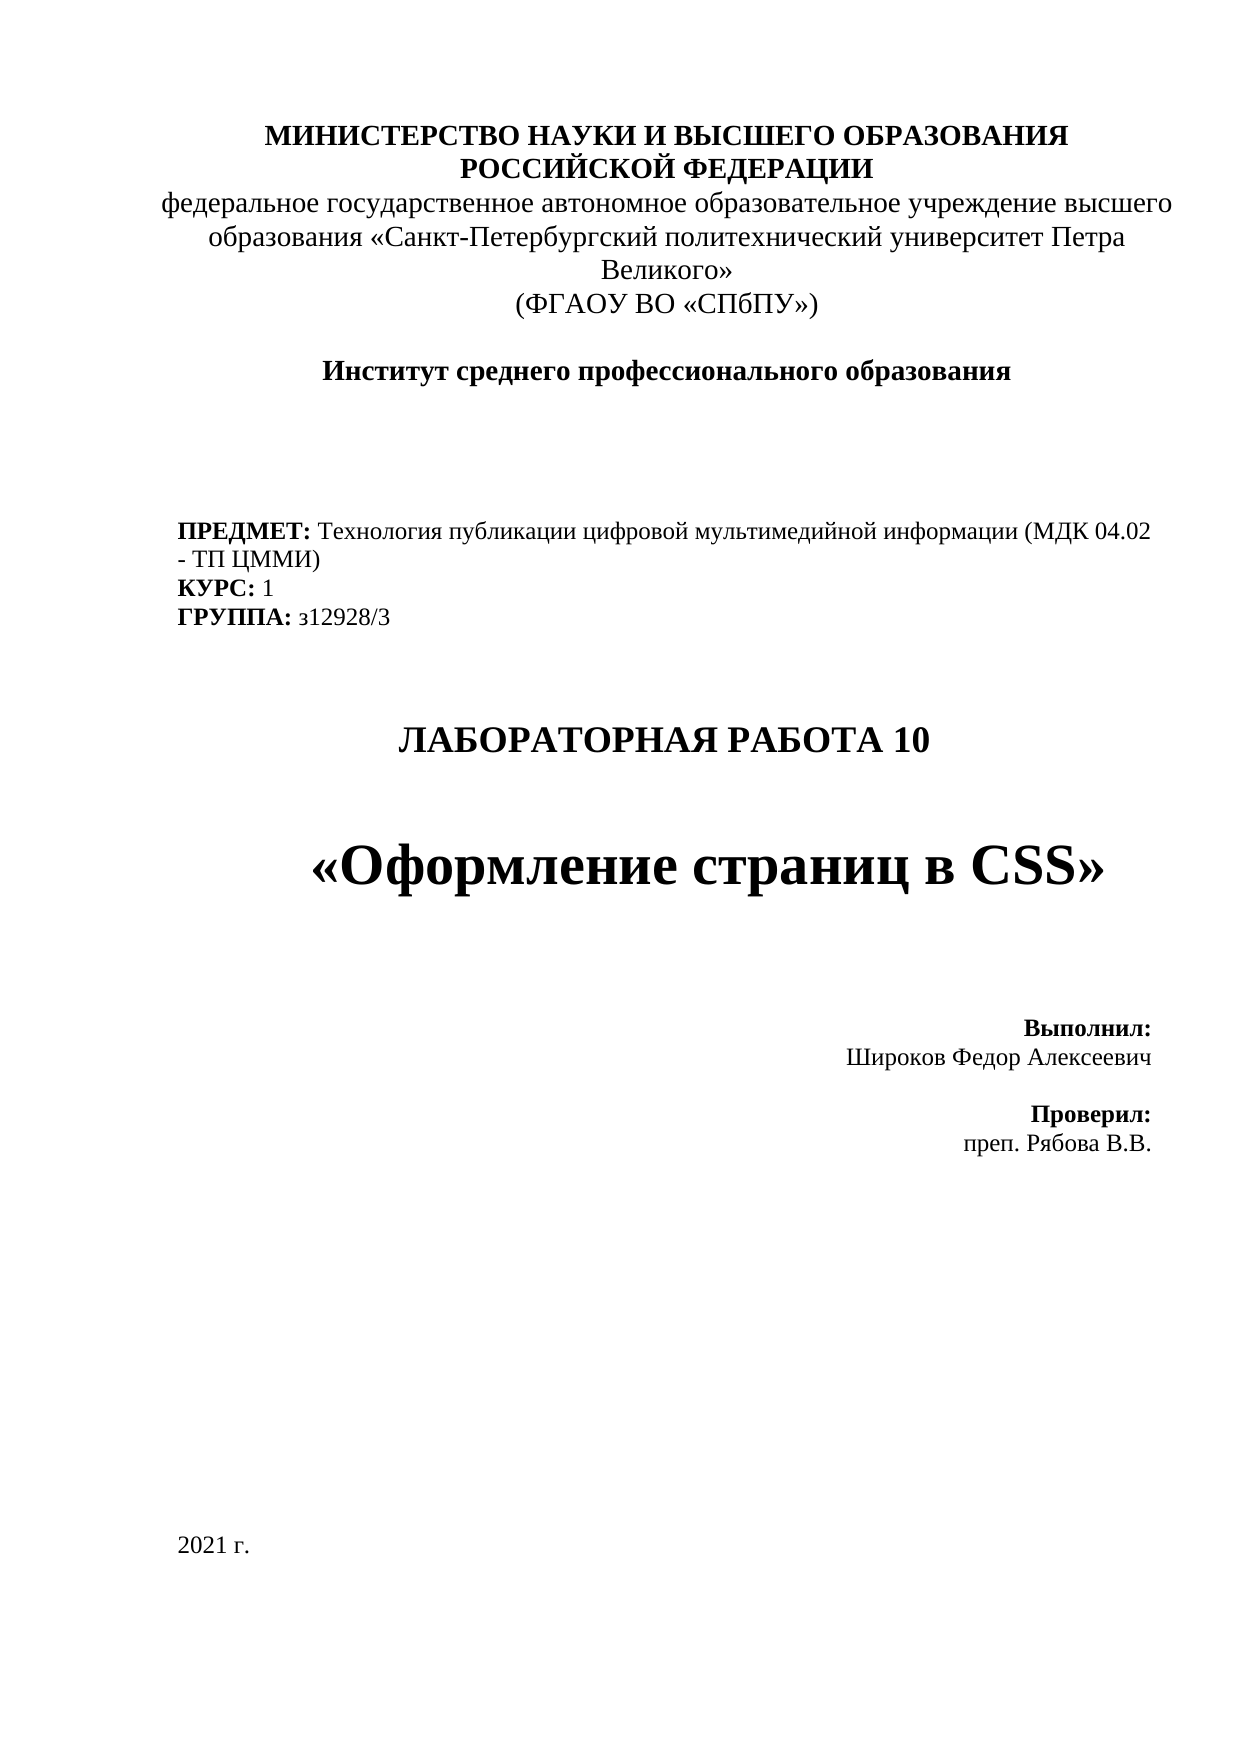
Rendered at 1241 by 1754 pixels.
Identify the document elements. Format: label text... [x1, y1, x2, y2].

text МИНИСТЕРСТВО НАУКИ И ВЫСШЕГО ОБРАЗОВАНИЯ [148, 118, 1186, 152]
text «Оформление страниц в CSS» [177, 832, 1240, 898]
text (ФГАОУ ВО «СПбПУ») [148, 286, 1186, 319]
text 2021 г. [177, 1530, 1152, 1559]
text Проверил: [177, 1099, 1152, 1128]
text Институт среднего профессионального образования [148, 353, 1186, 386]
text Широков Федор Алексеевич [177, 1042, 1152, 1070]
text преп. Рябова В.В. [177, 1128, 1152, 1157]
text Выполнил: [177, 1013, 1152, 1042]
text Лабораторная работа 10 [177, 717, 1152, 760]
text ГРУППА: з12928/3 [177, 602, 1152, 631]
text Предмет: Технология публикации цифровой мультимедийной информации (МДК 04.02 - ТП ЦММИ) [177, 516, 1152, 573]
text РОССИЙСКОЙ ФЕДЕРАЦИИ [148, 152, 1186, 185]
text КУРС: 1 [177, 573, 1152, 602]
text федеральное государственное автономное образовательное учреждение высшего образования «Санкт-Петербургский политехнический университет Петра Великого» [148, 185, 1186, 286]
